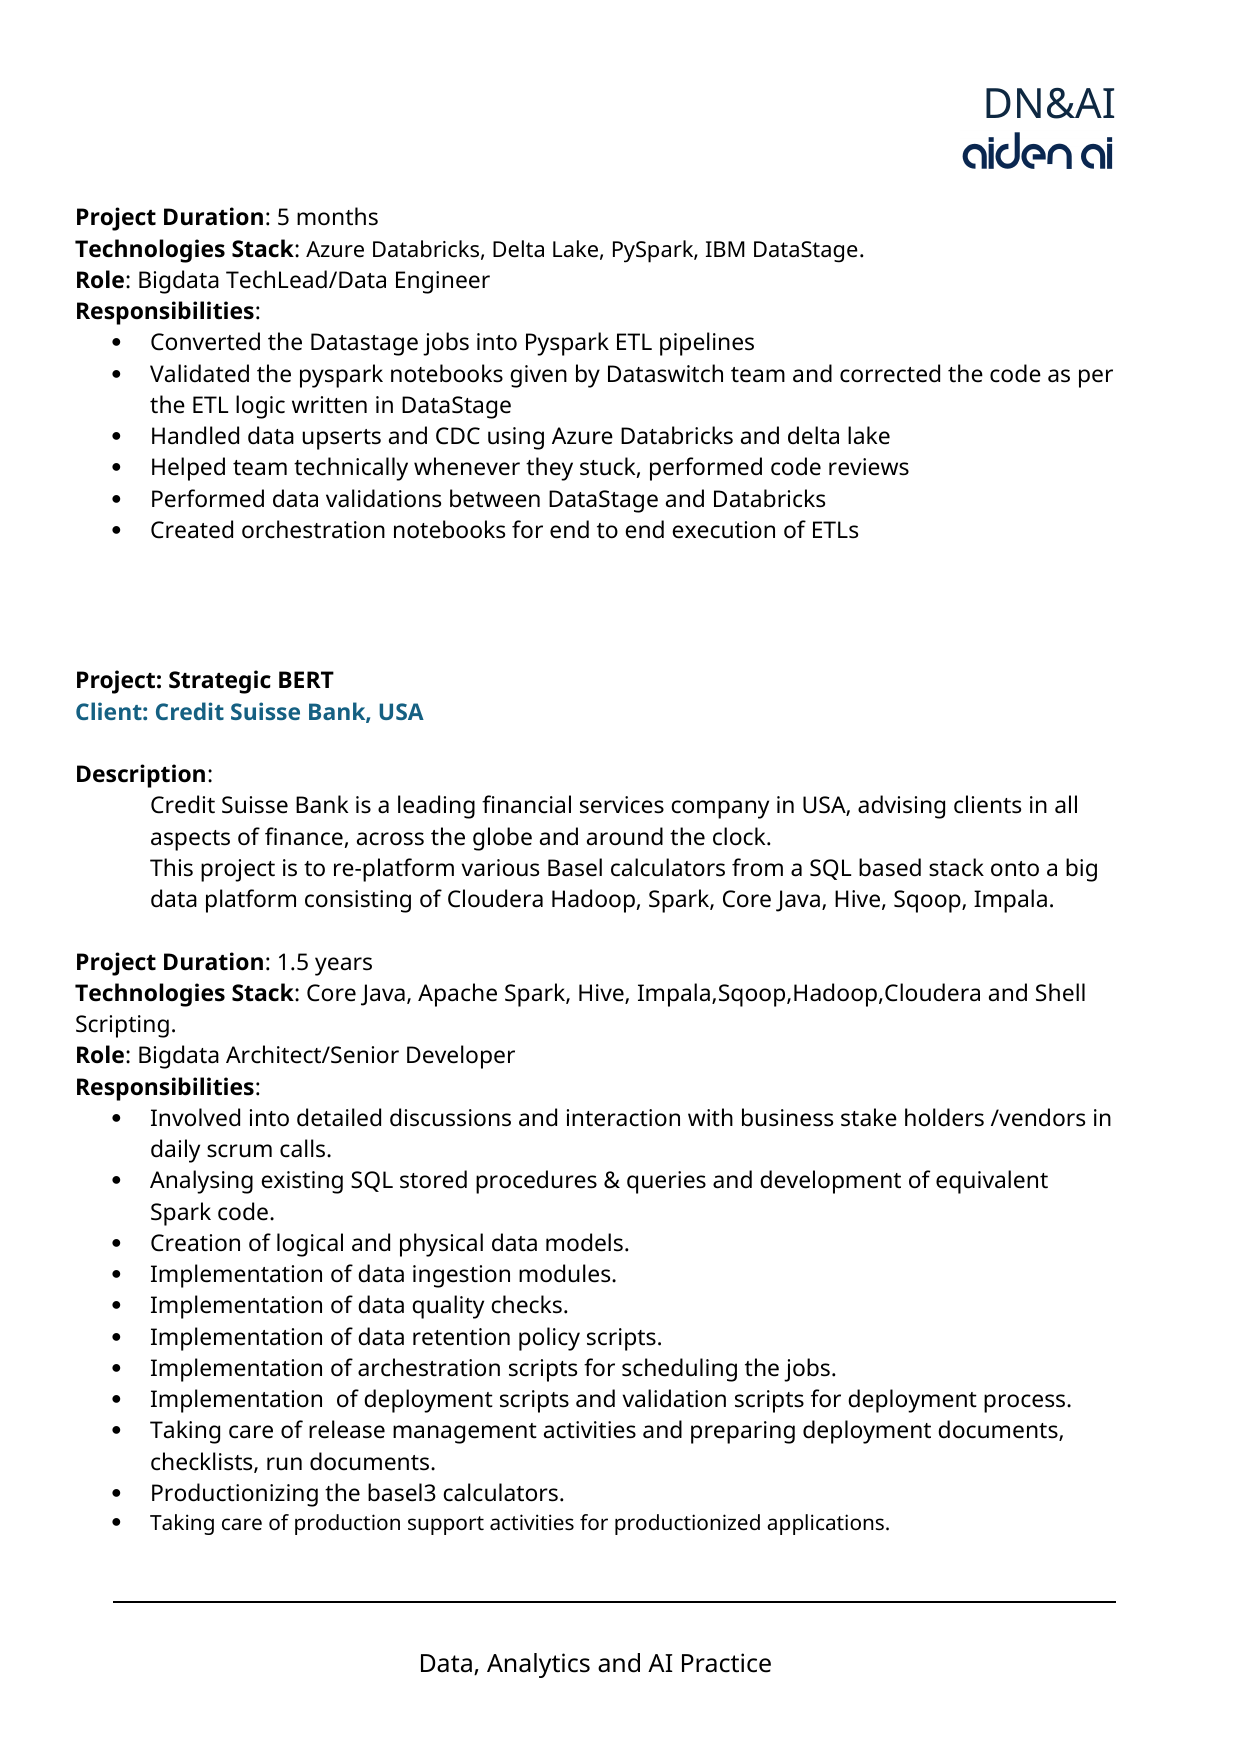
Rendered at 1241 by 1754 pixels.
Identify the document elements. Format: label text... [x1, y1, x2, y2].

text Involved into detailed discussions and interaction with business stake holders /vendors in daily scrum calls. [112, 1102, 1116, 1164]
text Taking care of release management activities and preparing deployment documents, checklists, run documents. [112, 1414, 1116, 1477]
text Implementation of data quality checks. [112, 1289, 1116, 1321]
text Taking care of production support activities for productionized applications. [112, 1508, 1116, 1603]
list This project is to re-platform various Basel calculators from a SQL based stack onto a big data platform consisting of Cloudera Hadoop, Spark, Core Java, Hive, Sqoop, Impala. [150, 852, 1116, 914]
list Technologies Stack: Azure Databricks, Delta Lake, PySpark, IBM DataStage. [75, 233, 1116, 264]
text Implementation of archestration scripts for scheduling the jobs. [112, 1352, 1116, 1383]
text Analysing existing SQL stored procedures & queries and development of equivalent Spark code. [112, 1164, 1116, 1227]
list Description: [75, 758, 1116, 789]
text Performed data validations between DataStage and Databricks [112, 483, 1116, 514]
list Role: Bigdata TechLead/Data Engineer [75, 264, 1116, 295]
list Project Duration: 5 months [75, 201, 1116, 233]
list Project: Strategic BERT [75, 664, 1116, 696]
text Created orchestration notebooks for end to end execution of ETLs [112, 514, 1116, 545]
text Implementation of data retention policy scripts. [112, 1321, 1116, 1352]
text Validated the pyspark notebooks given by Dataswitch team and corrected the code as per the ETL logic written in DataStage [112, 358, 1116, 420]
list Role: Bigdata Architect/Senior Developer [75, 1039, 1116, 1071]
text Productionizing the basel3 calculators. [112, 1477, 1116, 1508]
text Helped team technically whenever they stuck, performed code reviews [112, 451, 1116, 483]
text Client: Credit Suisse Bank, USA [75, 696, 1116, 727]
text Implementation of deployment scripts and validation scripts for deployment process. [112, 1383, 1116, 1414]
list Technologies Stack: Core Java, Apache Spark, Hive, Impala,Sqoop,Hadoop,Cloudera and Shell Scripting. [75, 977, 1116, 1039]
list Credit Suisse Bank is a leading financial services company in USA, advising clients in all aspects of finance, across the globe and around the clock. [150, 789, 1116, 852]
picture [959, 130, 1116, 171]
list Responsibilities: [75, 295, 1116, 326]
list Project Duration: 1.5 years [75, 946, 1116, 977]
text Implementation of data ingestion modules. [112, 1258, 1116, 1289]
text Handled data upserts and CDC using Azure Databricks and delta lake [112, 420, 1116, 451]
list Responsibilities: [75, 1071, 1116, 1102]
text Converted the Datastage jobs into Pyspark ETL pipelines [112, 326, 1116, 358]
text Creation of logical and physical data models. [112, 1227, 1116, 1258]
